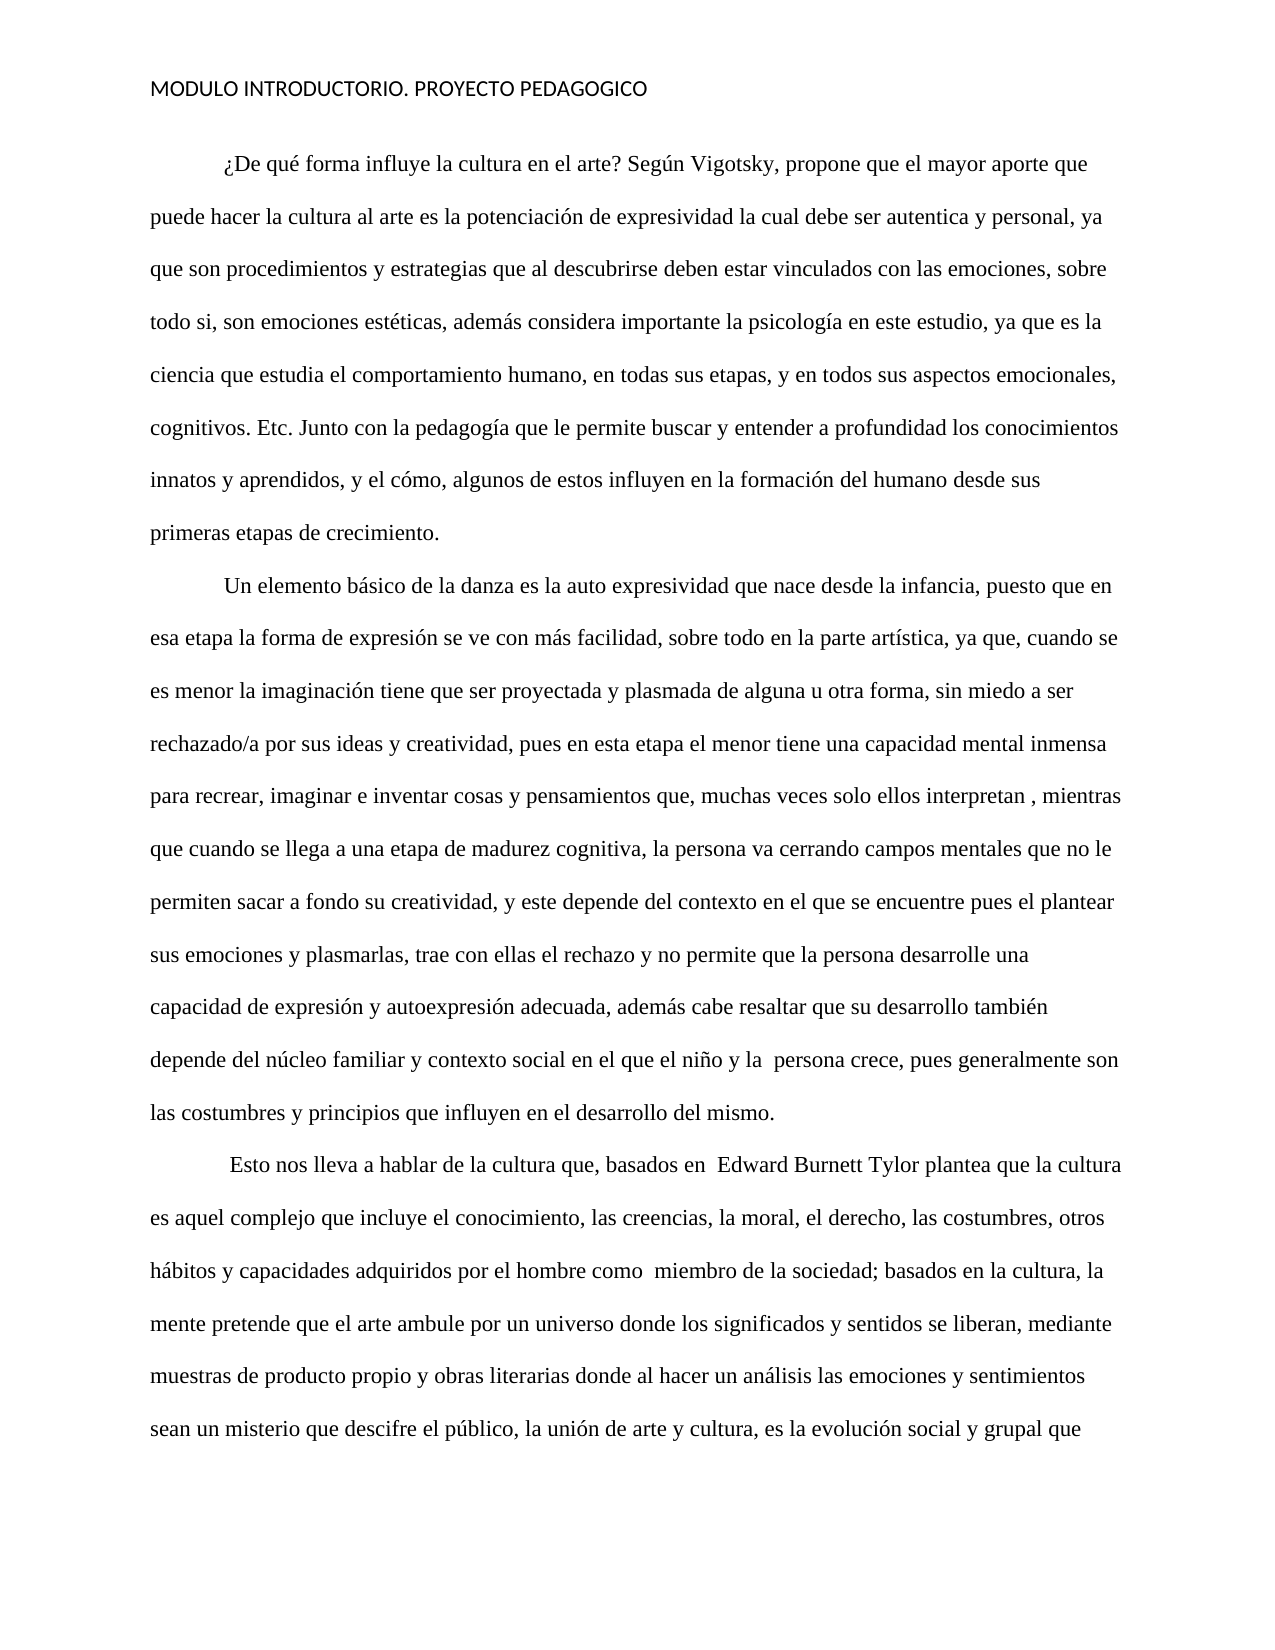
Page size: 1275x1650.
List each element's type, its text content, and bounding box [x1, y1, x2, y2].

text Un elemento básico de la danza es la auto expresividad que nace desde la infancia, puesto que en esa etapa la forma de expresión se ve con más facilidad, sobre todo en la parte artística, ya que, cuando se es menor la imaginación tiene que ser proyectada y plasmada de alguna u otra forma, sin miedo a ser rechazado/a por sus ideas y creatividad, pues en esta etapa el menor tiene una capacidad mental inmensa para recrear, imaginar e inventar cosas y pensamientos que, muchas veces solo ellos interpretan , mientras que cuando se llega a una etapa de madurez cognitiva, la persona va cerrando campos mentales que no le permiten sacar a fondo su creatividad, y este depende del contexto en el que se encuentre pues el plantear sus emociones y plasmarlas, trae con ellas el rechazo y no permite que la persona desarrolle una capacidad de expresión y autoexpresión adecuada, además cabe resaltar que su desarrollo también depende del núcleo familiar y contexto social en el que el niño y la persona crece, pues generalmente son las costumbres y principios que influyen en el desarrollo del mismo. [150, 572, 1125, 1125]
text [150, 1151, 1125, 1441]
text ¿De qué forma influye la cultura en el arte? Según Vigotsky, propone que el mayor aporte que puede hacer la cultura al arte es la potenciación de expresividad la cual debe ser autentica y personal, ya que son procedimientos y estrategias que al descubrirse deben estar vinculados con las emociones, sobre todo si, son emociones estéticas, además considera importante la psicología en este estudio, ya que es la ciencia que estudia el comportamiento humano, en todas sus etapas, y en todos sus aspectos emocionales, cognitivos. Etc. Junto con la pedagogía que le permite buscar y entender a profundidad los conocimientos innatos y aprendidos, y el cómo, algunos de estos influyen en la formación del humano desde sus primeras etapas de crecimiento. [150, 150, 1125, 545]
